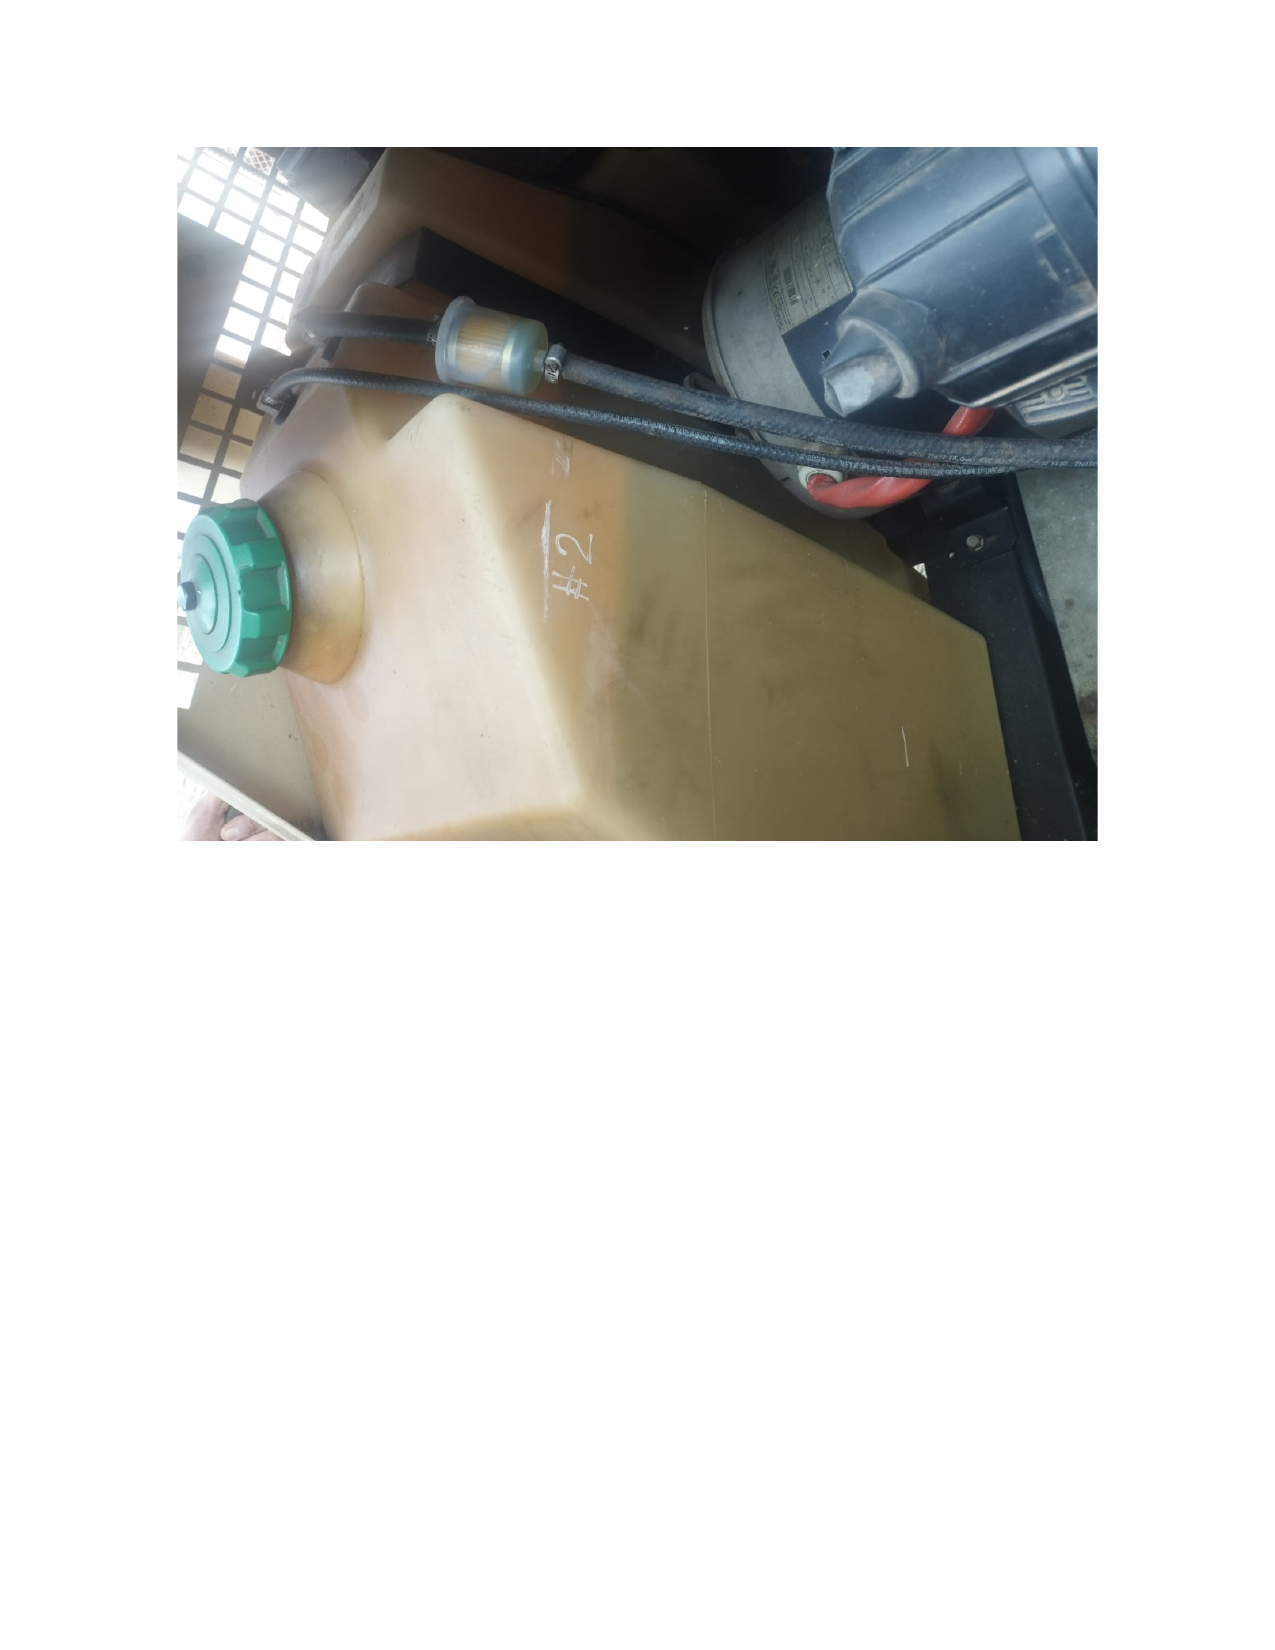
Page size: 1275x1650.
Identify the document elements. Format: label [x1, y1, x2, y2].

picture [177, 147, 1098, 841]
